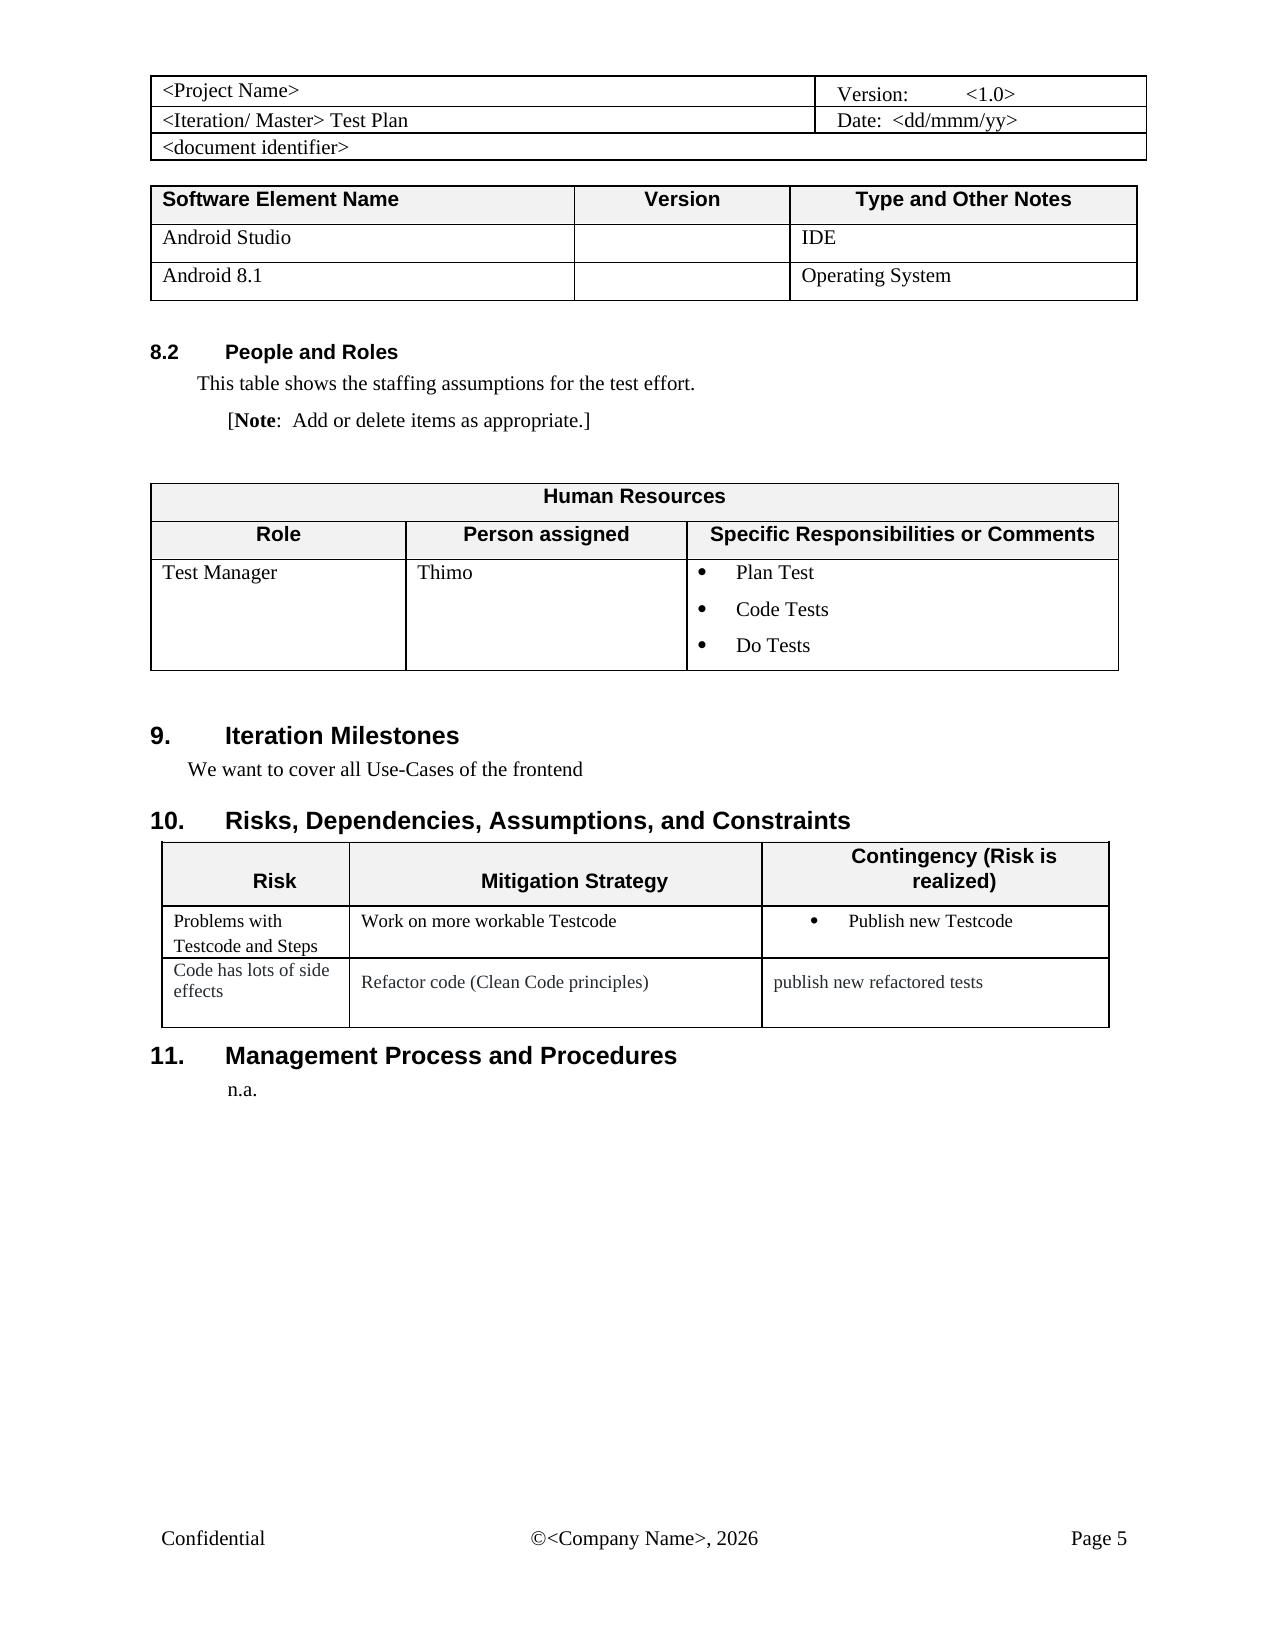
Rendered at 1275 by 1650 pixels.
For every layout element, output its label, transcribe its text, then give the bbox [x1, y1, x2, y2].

table_header Mitigation Strategy [350, 843, 761, 905]
table_cell Problems with Testcode and Steps [163, 907, 349, 957]
table_cell Thimo [407, 560, 686, 670]
subtitle Management Process and Procedures [150, 1041, 1125, 1069]
text This table shows the staffing assumptions for the test effort. [150, 370, 1125, 395]
text [Note: Add or delete items as appropriate.] [227, 407, 1125, 432]
table_cell Android Studio [152, 225, 574, 262]
table_cell Plan Test Code Tests Do Tests [688, 560, 1118, 670]
table_cell [575, 263, 789, 300]
text n.a. [227, 1076, 1125, 1101]
table_cell Test Manager [152, 560, 405, 670]
table_cell Role [152, 522, 405, 558]
table_cell [575, 225, 789, 262]
table_cell Specific Responsibilities or Comments [688, 522, 1118, 558]
table_cell IDE [791, 225, 1136, 262]
table_cell Operating System [791, 263, 1136, 300]
table_cell Work on more workable Testcode [350, 907, 761, 957]
table_cell Refactor code (Clean Code principles) [350, 959, 761, 1027]
table_cell Android 8.1 [152, 263, 574, 300]
text We want to cover all Use-Cases of the frontend [187, 756, 1125, 781]
subtitle People and Roles [150, 339, 1125, 364]
table_header Version [575, 187, 789, 223]
subtitle Iteration Milestones [150, 721, 1125, 750]
table_header Contingency (Risk is realized) [763, 843, 1108, 905]
table_header Type and Other Notes [791, 187, 1136, 223]
table_header Human Resources [152, 484, 1118, 521]
table_cell Code has lots of side effects [163, 959, 349, 1027]
table_cell Publish new Testcode [763, 907, 1108, 957]
table_cell Person assigned [407, 522, 686, 558]
table_header Software Element Name [152, 187, 574, 223]
table_cell publish new refactored tests [763, 959, 1108, 1027]
subtitle Risks, Dependencies, Assumptions, and Constraints [150, 806, 1125, 835]
table_header Risk [163, 843, 349, 905]
